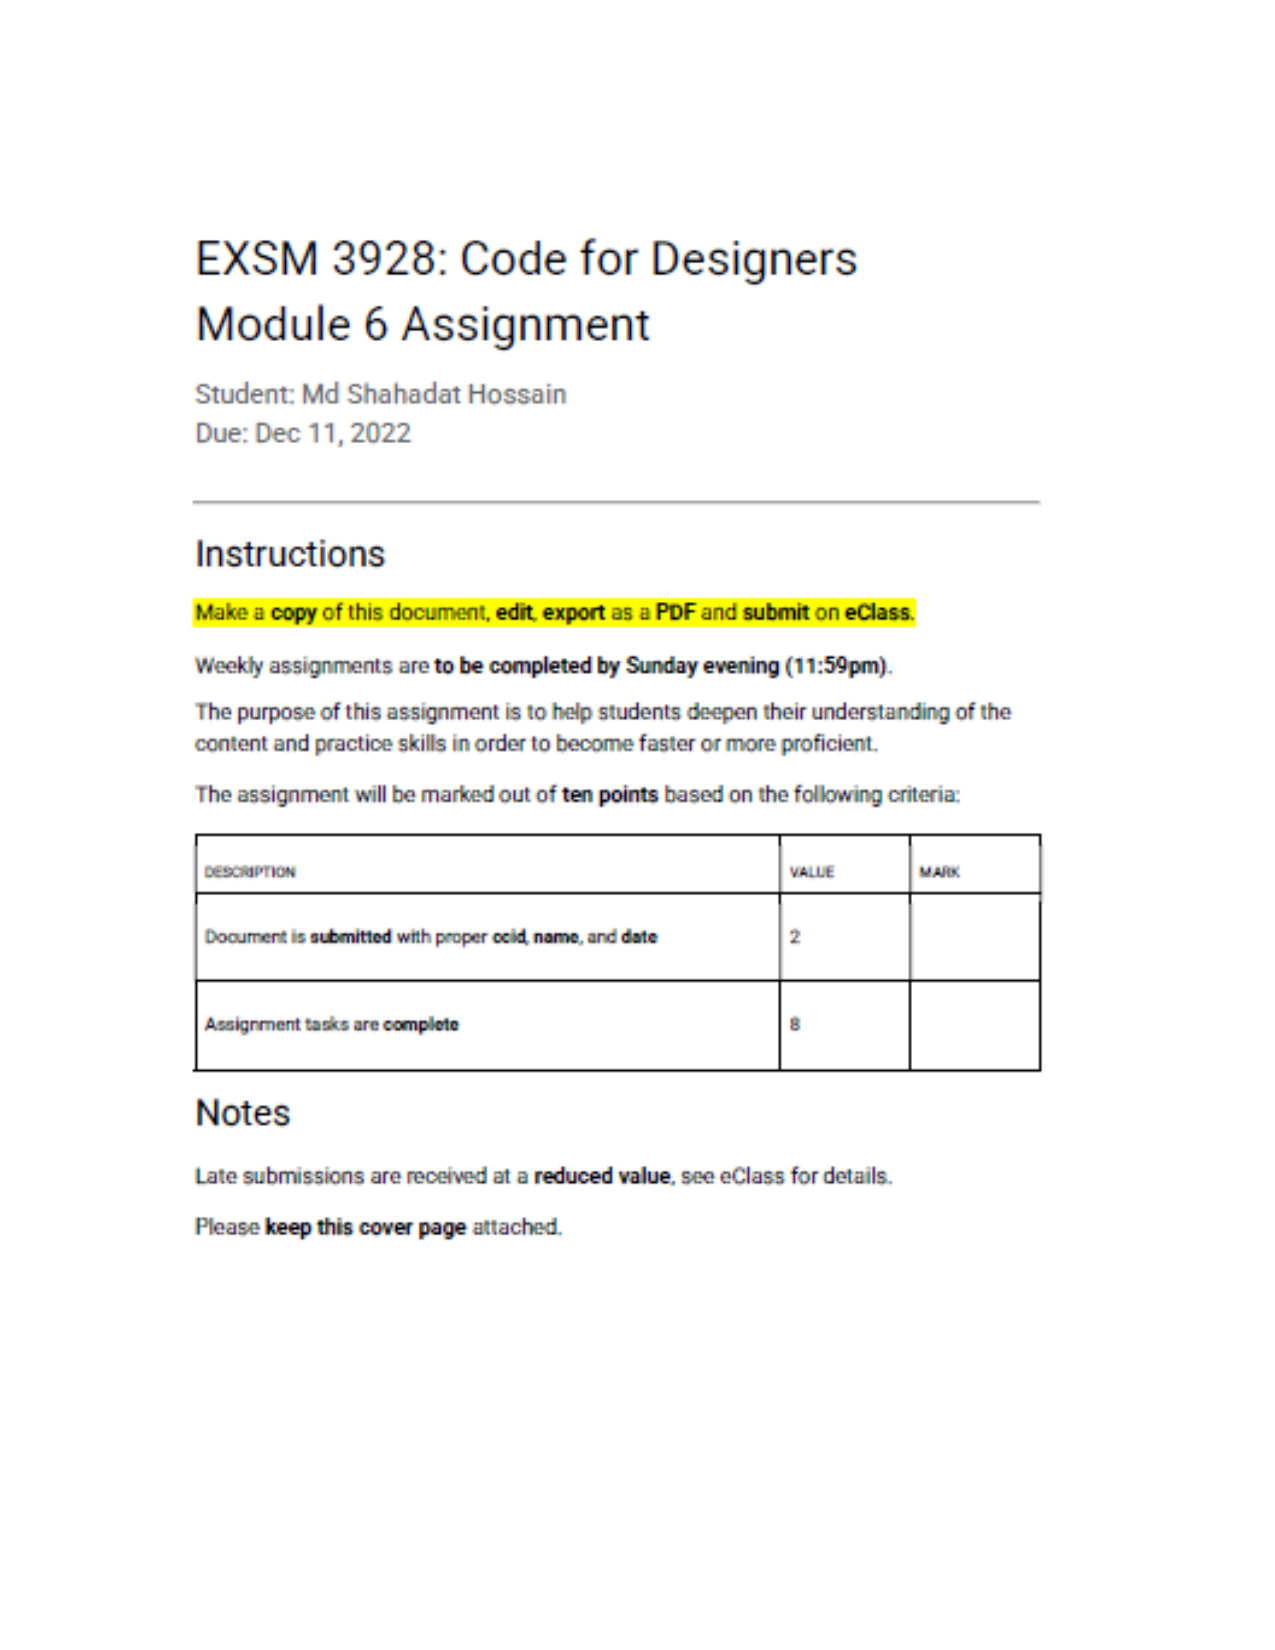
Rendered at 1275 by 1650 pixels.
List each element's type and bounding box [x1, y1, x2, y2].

picture [150, 150, 1100, 1386]
